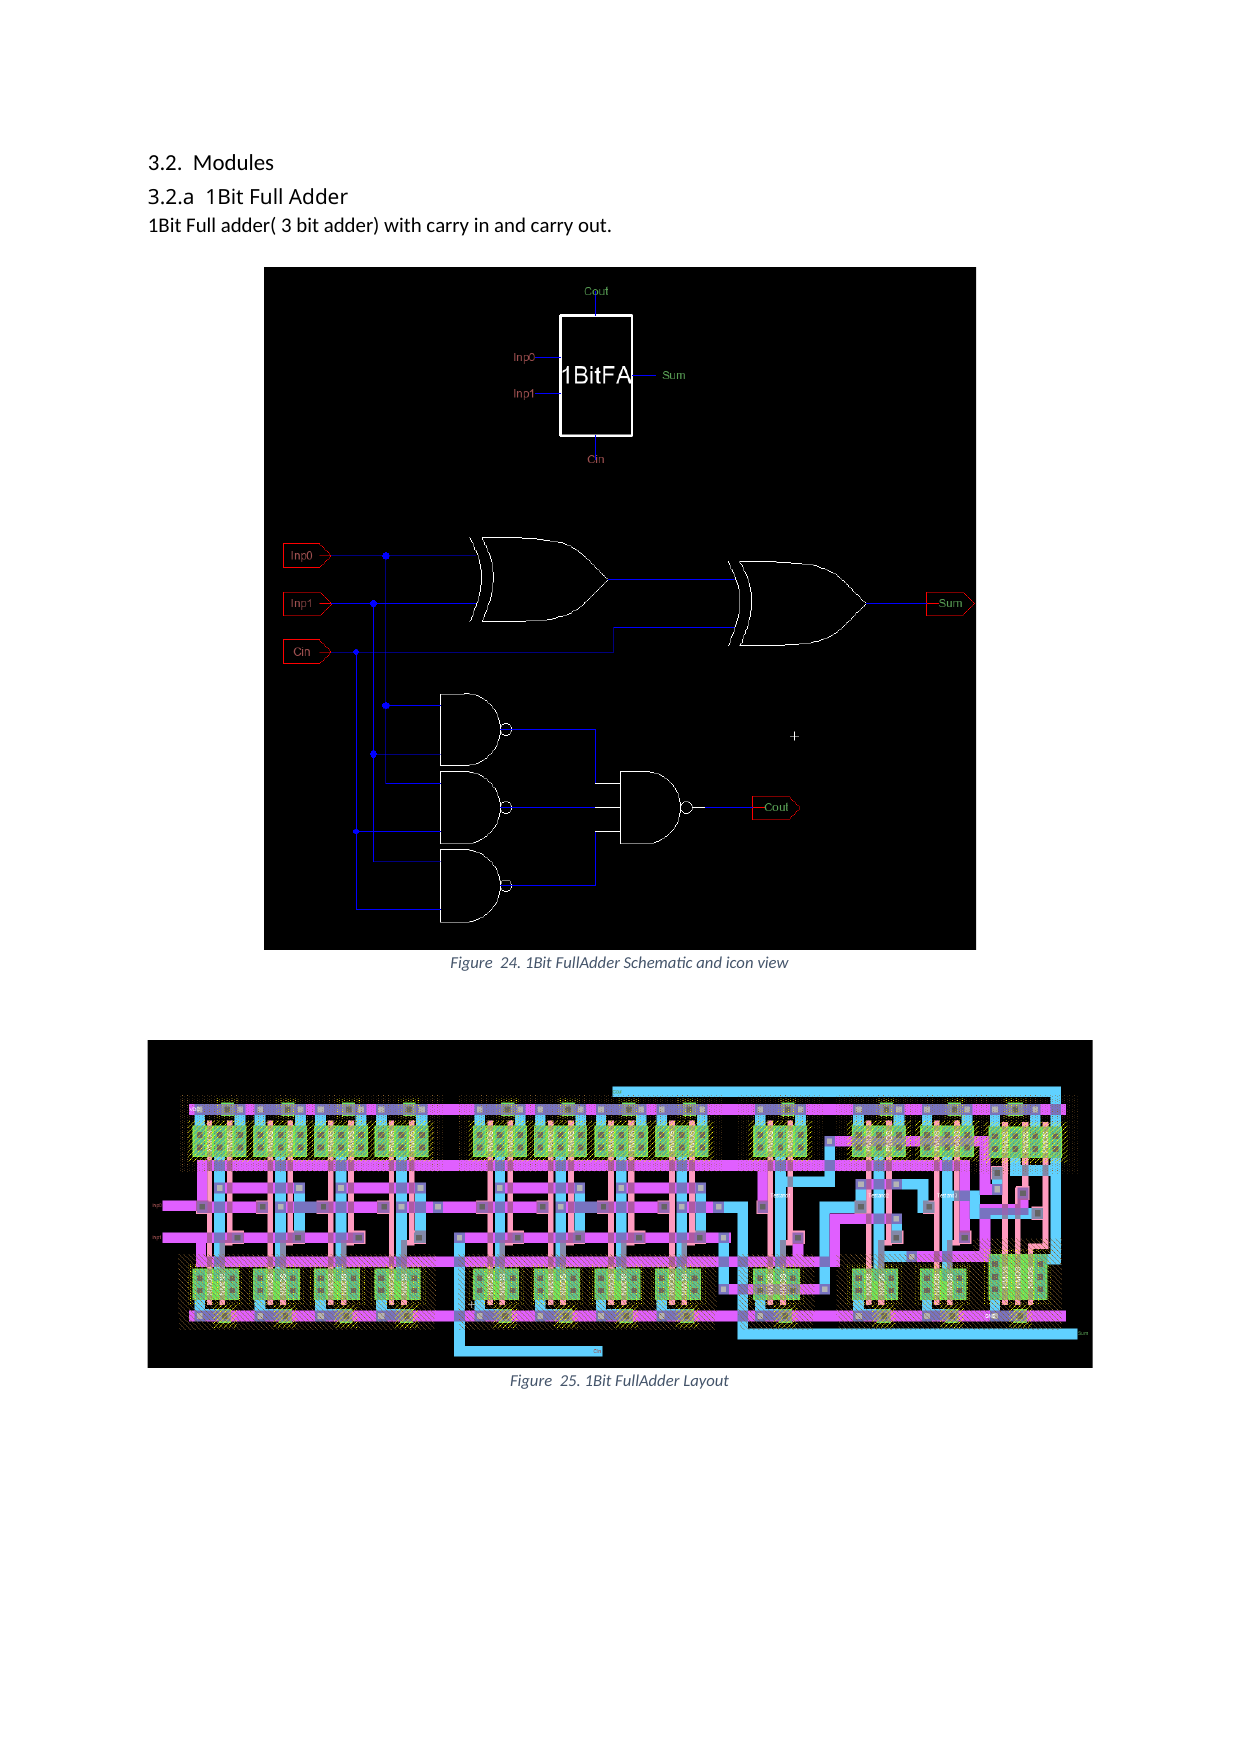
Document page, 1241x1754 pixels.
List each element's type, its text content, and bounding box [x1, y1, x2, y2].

text 1Bit Full adder( 3 bit adder) with carry in and carry out. [148, 213, 1093, 238]
picture [147, 1040, 1093, 1368]
picture [264, 267, 977, 950]
subtitle 3.2. Modules [148, 148, 1093, 176]
subtitle 3.2.a 1Bit Full Adder [148, 182, 1093, 210]
